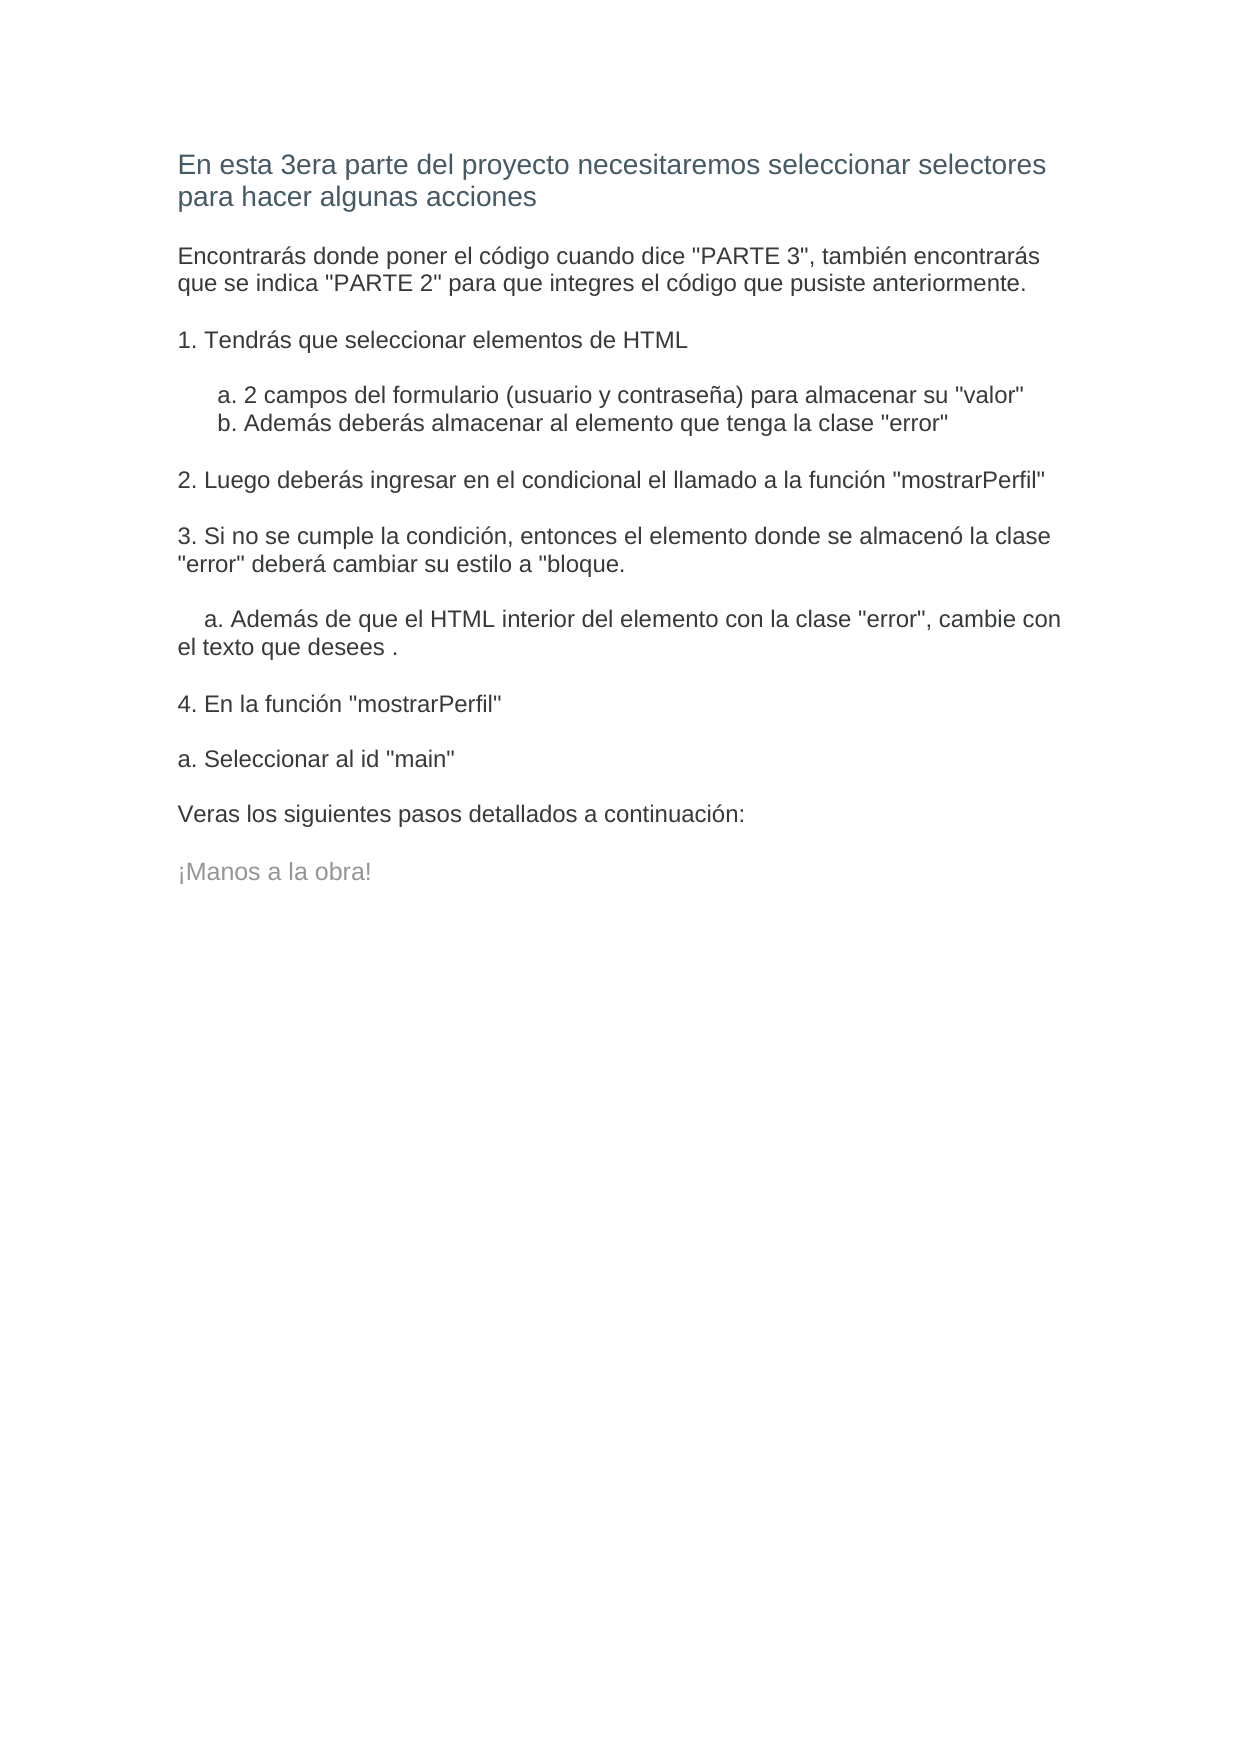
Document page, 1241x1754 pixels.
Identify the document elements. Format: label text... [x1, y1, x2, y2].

text ¡Manos a la obra! [177, 857, 1063, 885]
text 3. Si no se cumple la condición, entonces el elemento donde se almacenó la clase "error" deberá cambiar su estilo a "bloque. a. Además de que el HTML interior del elemento con la clase "error", cambie con el texto que desees . [177, 522, 1063, 660]
text 1. Tendrás que seleccionar elementos de HTML a. 2 campos del formulario (usuario y contraseña) para almacenar su "valor" b. Además deberás almacenar al elemento que tenga la clase "error" [177, 326, 1063, 436]
text Encontrarás donde poner el código cuando dice "PARTE 3", también encontrarás que se indica "PARTE 2" para que integres el código que pusiste anteriormente. [177, 242, 1063, 297]
text En esta 3era parte del proyecto necesitaremos seleccionar selectores para hacer algunas acciones [177, 148, 1063, 212]
text 2. Luego deberás ingresar en el condicional el llamado a la función "mostrarPerfil" [177, 466, 1063, 493]
text 4. En la función "mostrarPerfil" a. Seleccionar al id "main" Veras los siguientes pasos detallados a continuación: [177, 689, 1063, 827]
